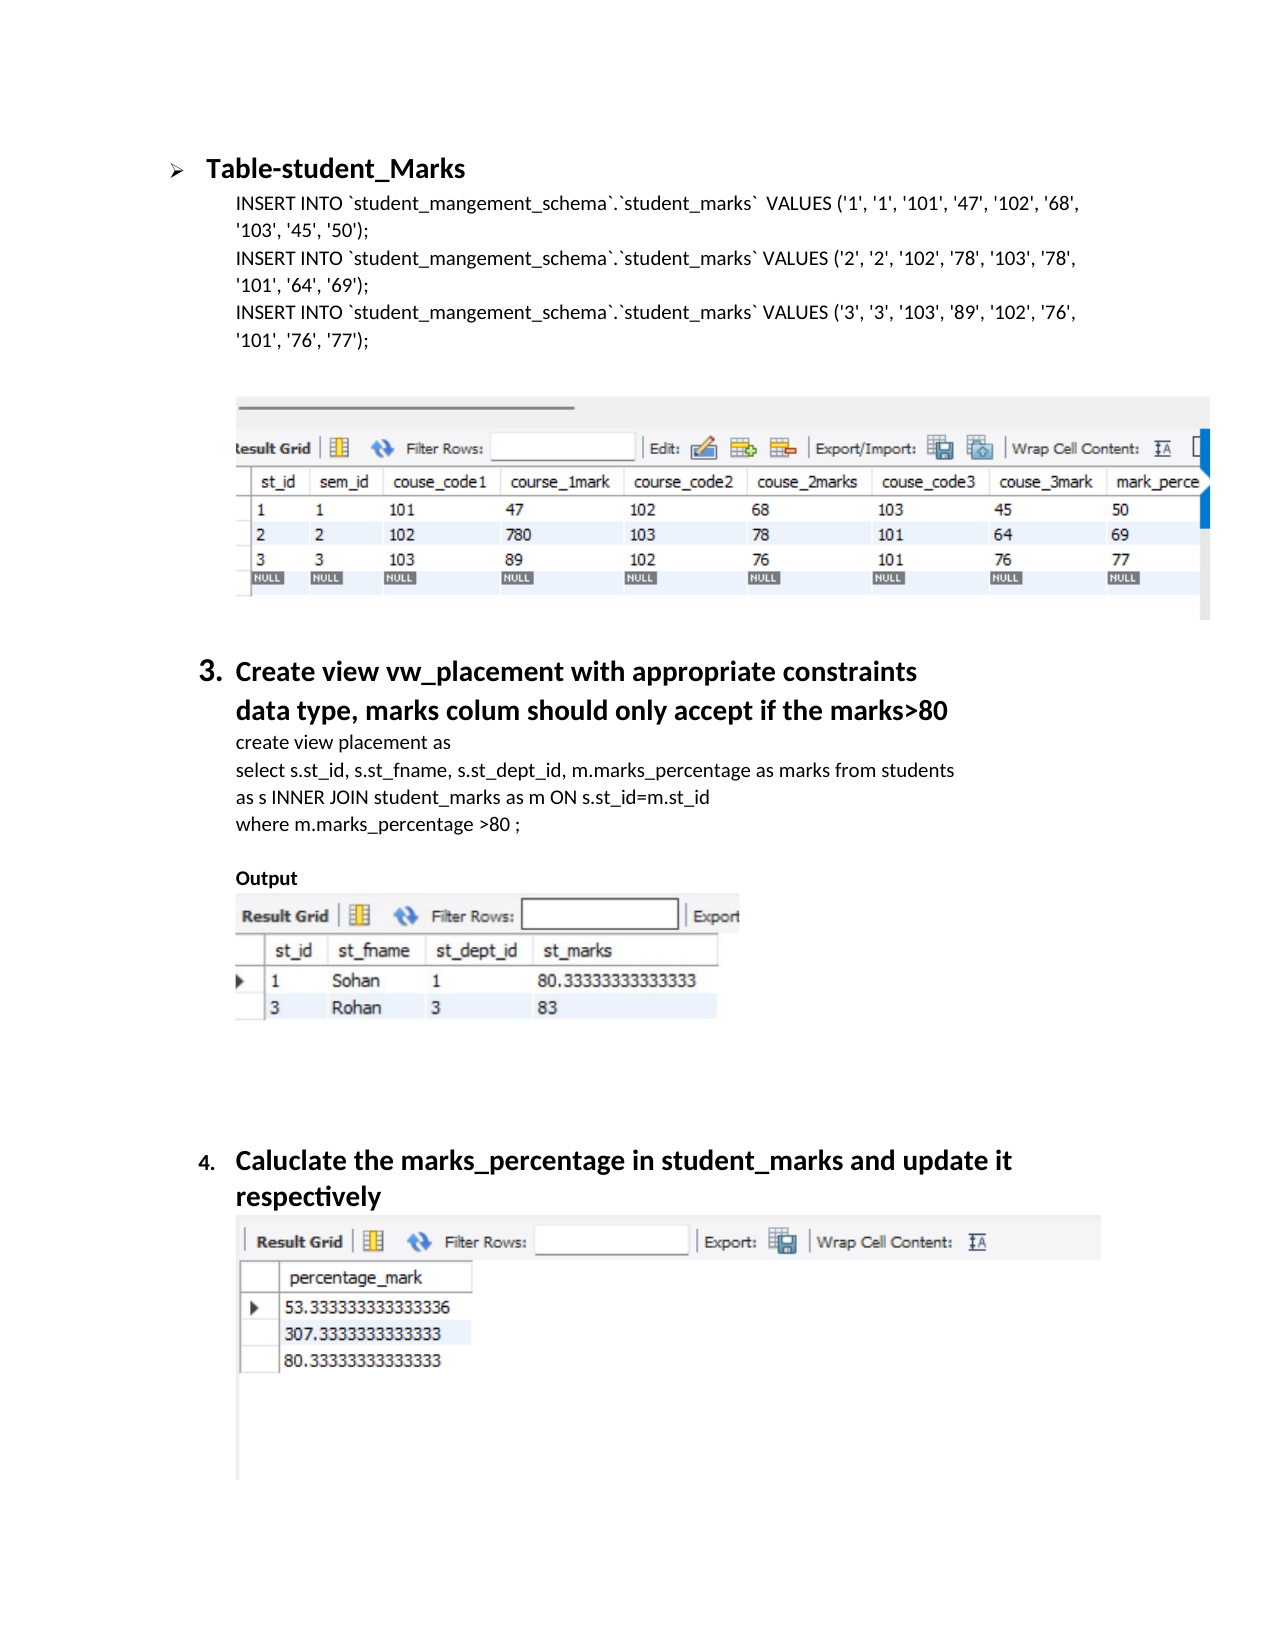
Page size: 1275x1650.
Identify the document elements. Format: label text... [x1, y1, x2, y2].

picture [235, 1215, 1102, 1480]
picture [235, 893, 740, 1021]
text Output [236, 866, 1125, 891]
list Table-student_Marks [169, 150, 1014, 186]
text where m.marks_percentage >80 ; [236, 811, 1125, 836]
list Caluclate the marks_percentage in student_marks and update it respectively [198, 1142, 1125, 1213]
list Create view vw_placement with appropriate constraints data type, marks colum should only accept if the marks>80 [198, 649, 975, 727]
text INSERT INTO `student_mangement_schema`.`student_marks` VALUES ('2', '2', '102', '78', '103', '78', [236, 245, 1125, 270]
text '101', '76', '77'); [236, 327, 1125, 352]
text '103', '45', '50'); [236, 217, 1125, 243]
text INSERT INTO `student_mangement_schema`.`student_marks` VALUES ('3', '3', '103', '89', '102', '76', [236, 299, 1125, 325]
text select s.st_id, s.st_fname, s.st_dept_id, m.marks_percentage as marks from students as s INNER JOIN student_marks as m ON s.st_id=m.st_id [236, 757, 968, 809]
text '101', '64', '69'); [236, 272, 1125, 297]
text create view placement as [236, 729, 1125, 755]
picture [236, 354, 1211, 620]
text INSERT INTO `student_mangement_schema`.`student_marks` VALUES ('1', '1', '101', '47', '102', '68', [236, 190, 1125, 215]
